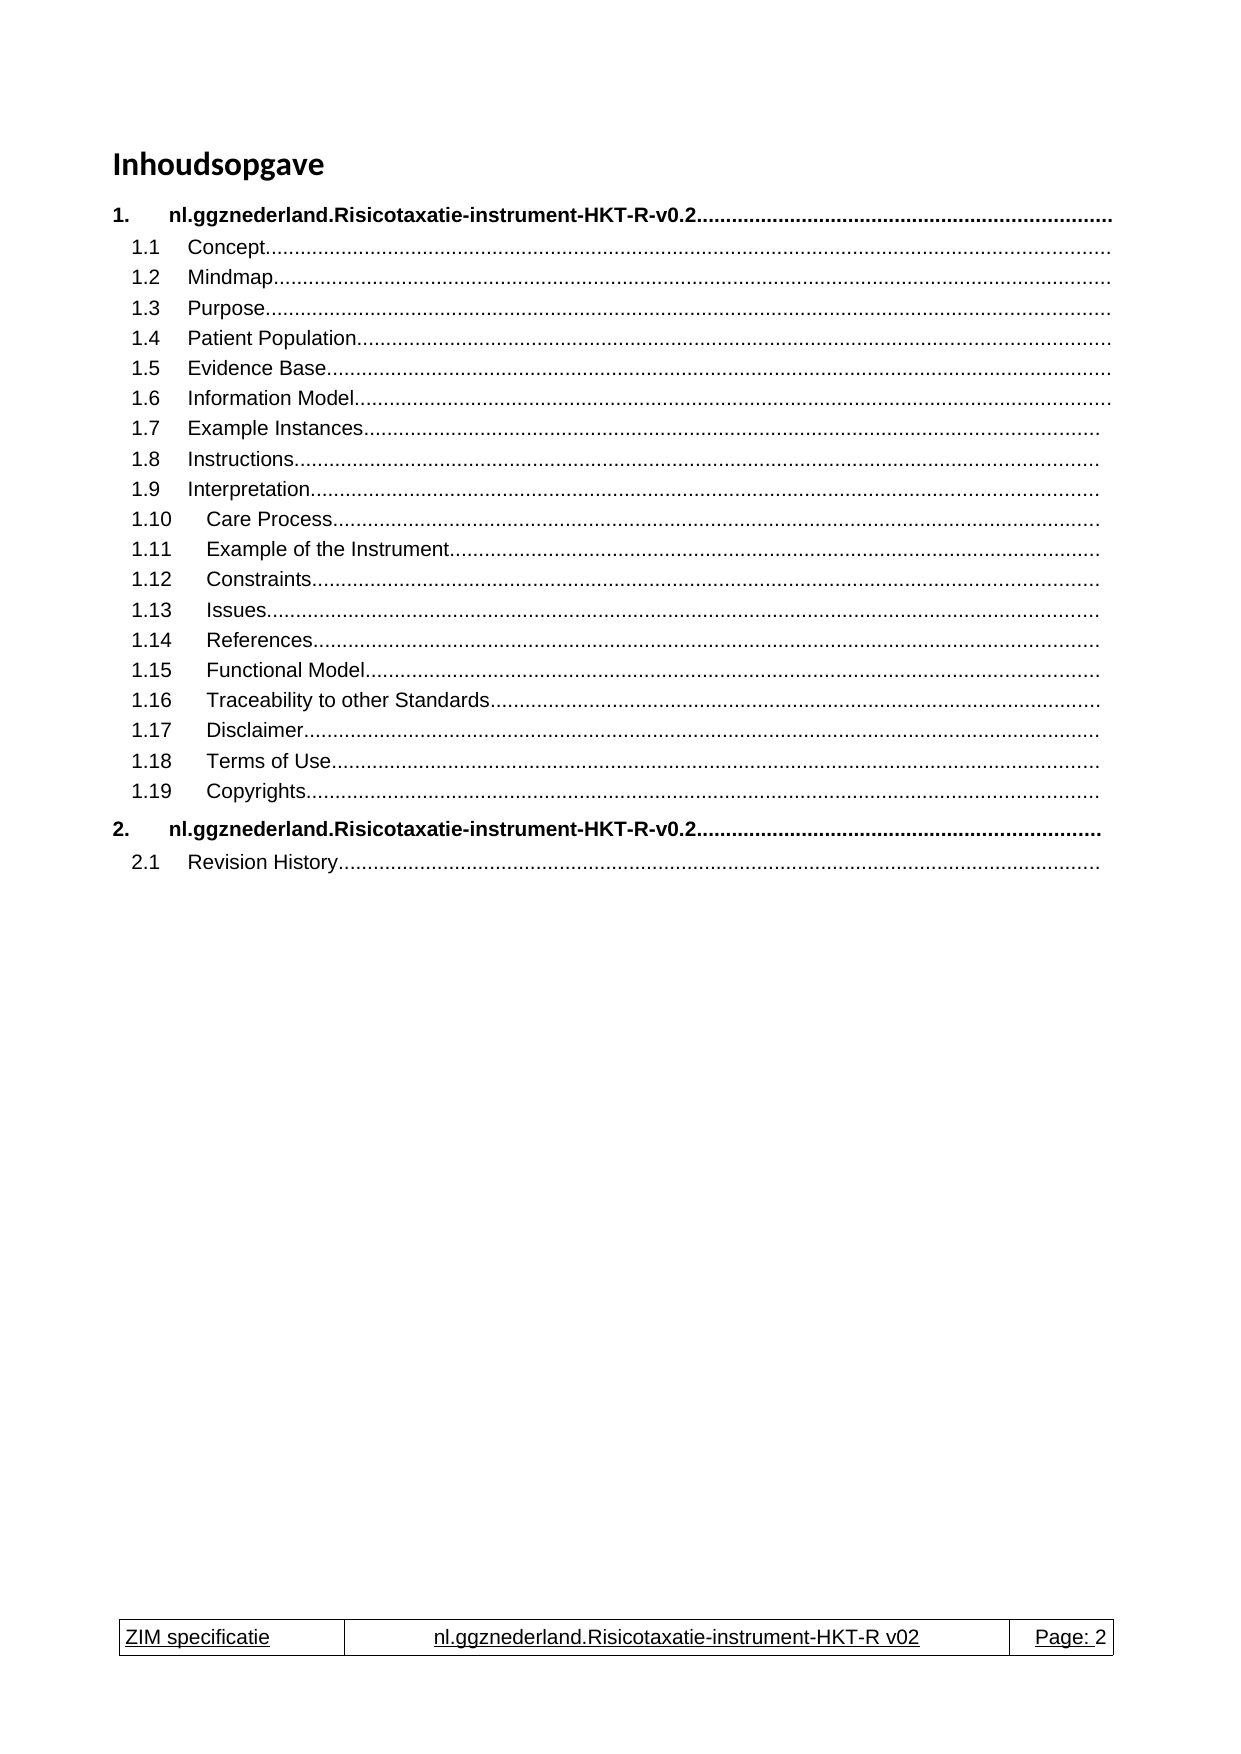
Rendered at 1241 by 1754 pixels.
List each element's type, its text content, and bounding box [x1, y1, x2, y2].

text 1.19 Copyrights 26 [131, 779, 1053, 803]
text 1.6 Information Model 4 [131, 386, 1053, 410]
title Inhoudsopgave [112, 143, 1128, 184]
text 2.1 Revision History 27 [131, 849, 1053, 873]
text 1.9 Interpretation 24 [131, 477, 1053, 501]
text 1.5 Evidence Base 3 [131, 356, 1053, 380]
text 1.15 Functional Model 26 [131, 658, 1053, 682]
text 1. nl.ggznederland.Risicotaxatie-instrument-HKT-R-v0.2 3 [112, 203, 1053, 227]
text 1.18 Terms of Use 26 [131, 748, 1053, 772]
text 1.7 Example Instances 24 [131, 416, 1053, 440]
text 1.11 Example of the Instrument 24 [131, 537, 1053, 561]
text 1.3 Purpose 3 [131, 295, 1053, 319]
text 2. nl.ggznederland.Risicotaxatie-instrument-HKT-R-v0.2 27 [112, 817, 1053, 841]
text 1.12 Constraints 26 [131, 567, 1053, 591]
text 1.14 References 26 [131, 628, 1053, 652]
text 1.13 Issues 26 [131, 597, 1053, 621]
text 1.1 Concept 3 [131, 235, 1053, 259]
text 1.10 Care Process 24 [131, 507, 1053, 531]
text 1.8 Instructions 24 [131, 446, 1053, 470]
text 1.2 Mindmap 3 [131, 265, 1053, 289]
text 1.16 Traceability to other Standards 26 [131, 688, 1053, 712]
text 1.17 Disclaimer 26 [131, 718, 1053, 742]
text 1.4 Patient Population 3 [131, 326, 1053, 349]
